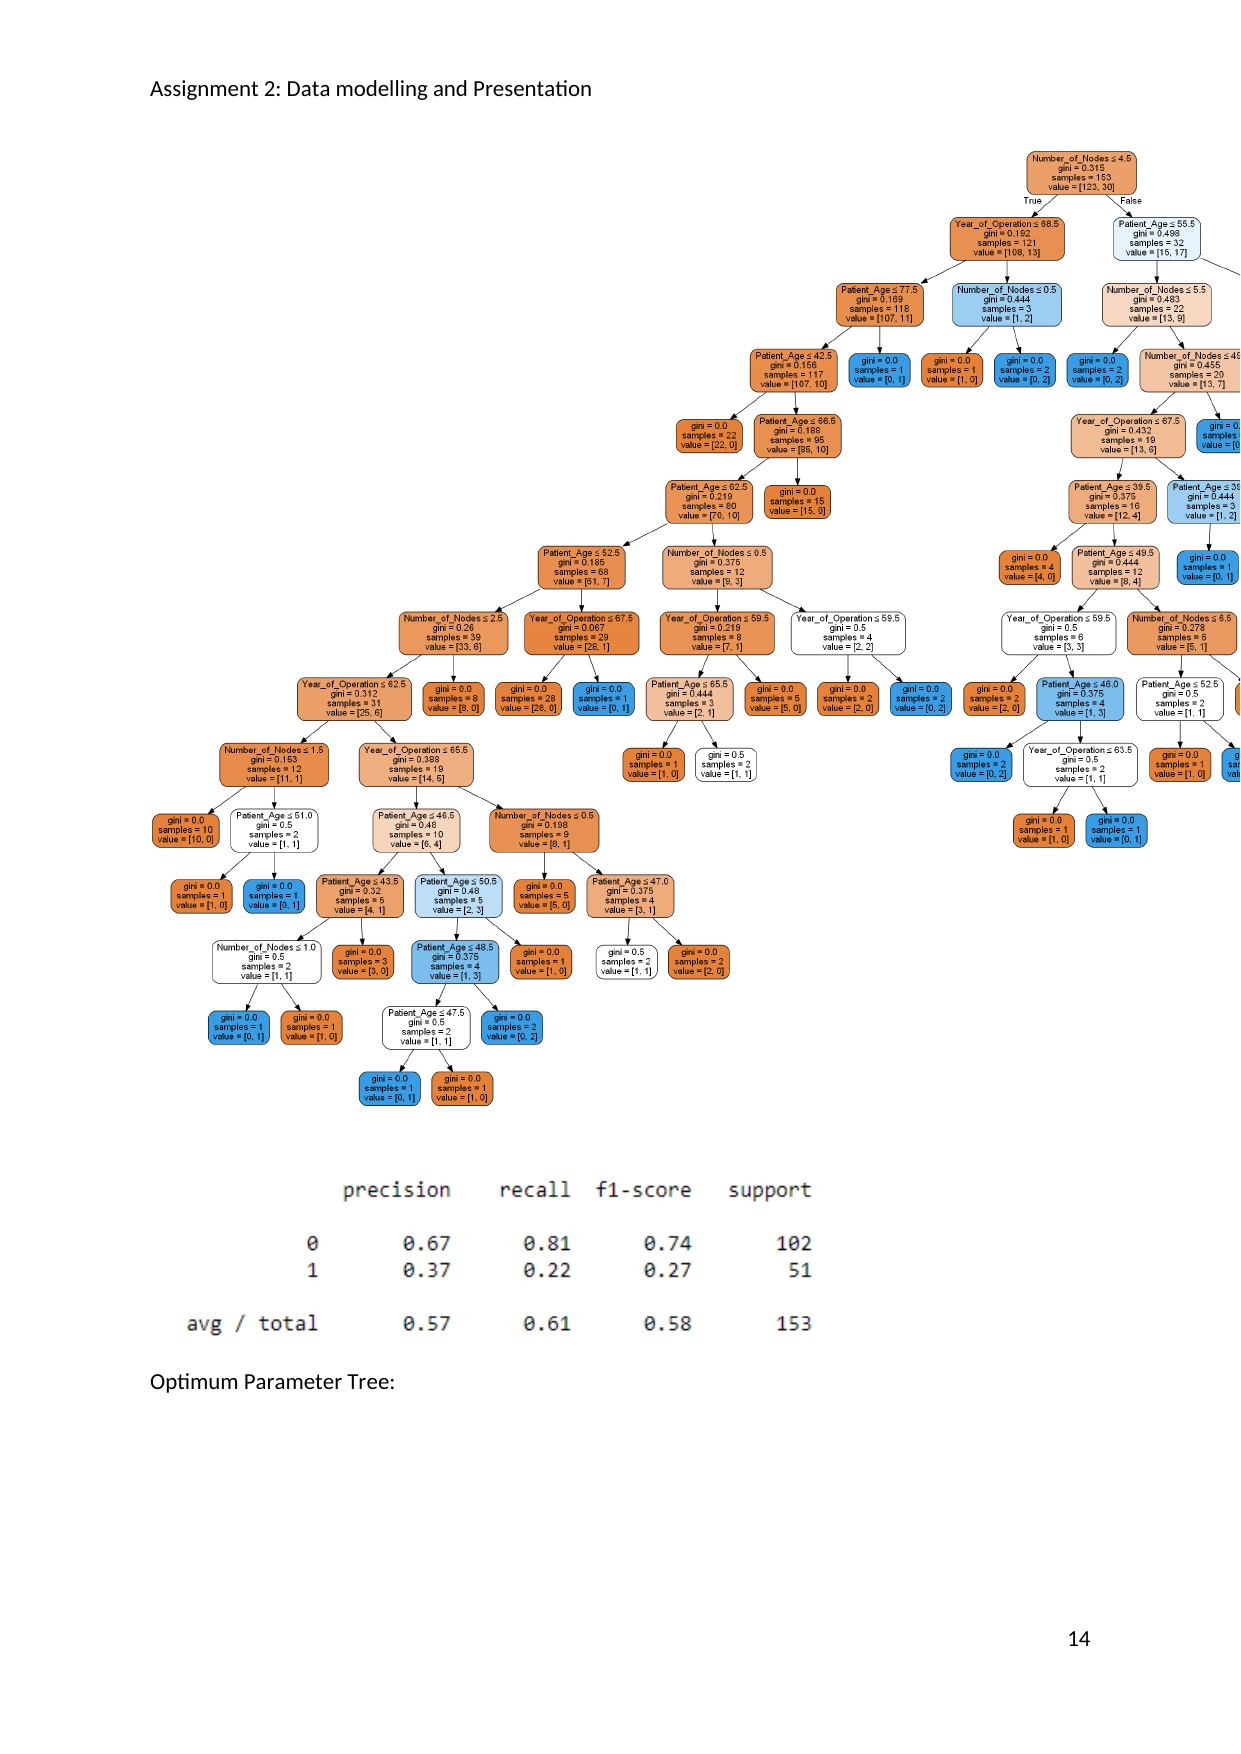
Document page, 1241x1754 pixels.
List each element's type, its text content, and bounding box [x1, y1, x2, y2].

text Optimum Parameter Tree: [150, 1367, 1090, 1395]
picture [150, 1172, 843, 1348]
picture [150, 150, 1241, 1108]
